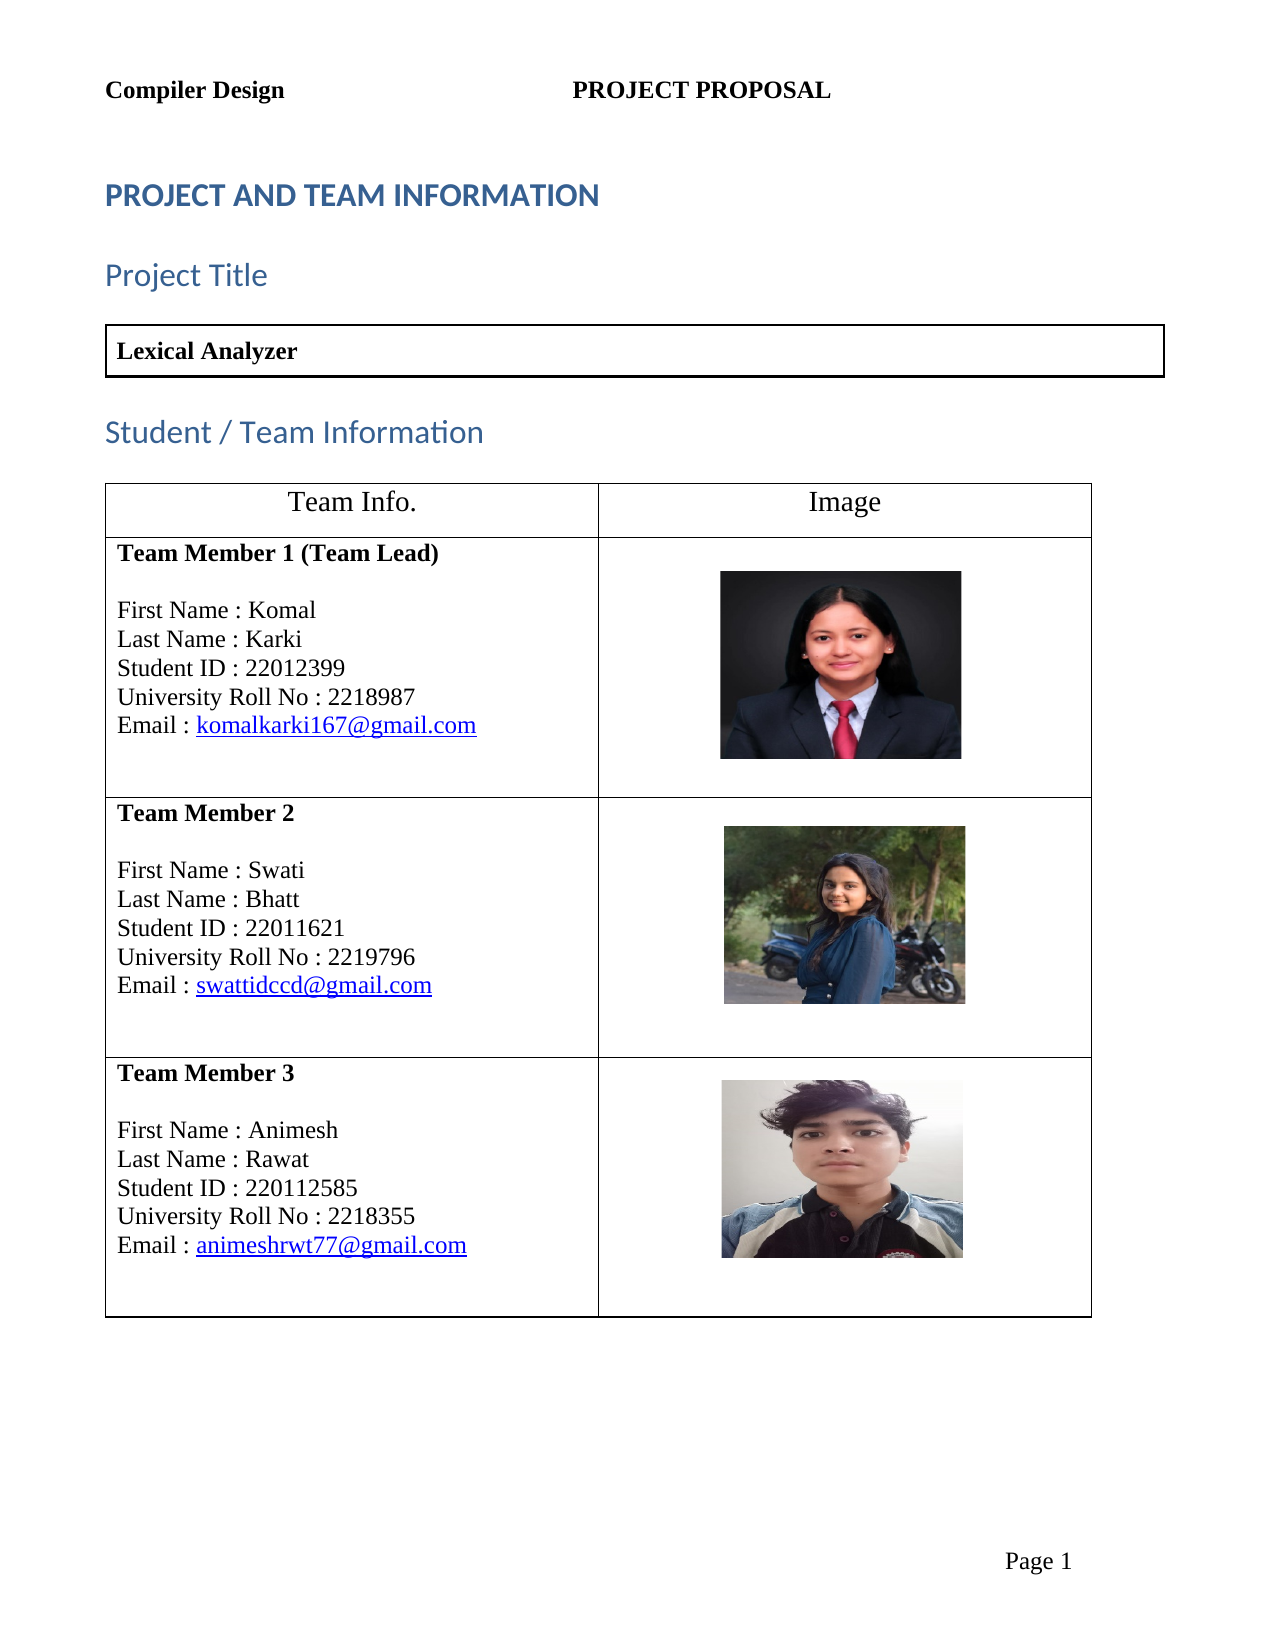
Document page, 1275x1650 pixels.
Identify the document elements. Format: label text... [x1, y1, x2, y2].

table_cell Team Member 2 First Name : Swati Last Name : Bhatt Student ID : 22011621 University Roll No : 2219796 Email : swattidccd@gmail.com [106, 798, 598, 1057]
table_cell Team Member 1 (Team Lead) First Name : Komal Last Name : Karki Student ID : 22012399 University Roll No : 2218987 Email : komalkarki167@gmail.com [106, 538, 598, 797]
picture [720, 571, 962, 759]
subtitle Project Title [105, 254, 1155, 295]
picture [721, 1080, 963, 1258]
subtitle Student / Team Information [105, 411, 1155, 452]
table_cell [599, 538, 1091, 797]
picture [724, 826, 966, 1004]
table_cell [599, 798, 1091, 1057]
table_header Team Info. [106, 484, 598, 537]
table_header Image [599, 484, 1091, 537]
table_cell [599, 1058, 1091, 1316]
table_header Lexical Analyzer [107, 326, 1163, 375]
table_cell Team Member 3 First Name : Animesh Last Name : Rawat Student ID : 220112585 University Roll No : 2218355 Email : animeshrwt77@gmail.com [106, 1058, 598, 1316]
subtitle PROJECT AND TEAM INFORMATION [105, 174, 1155, 215]
